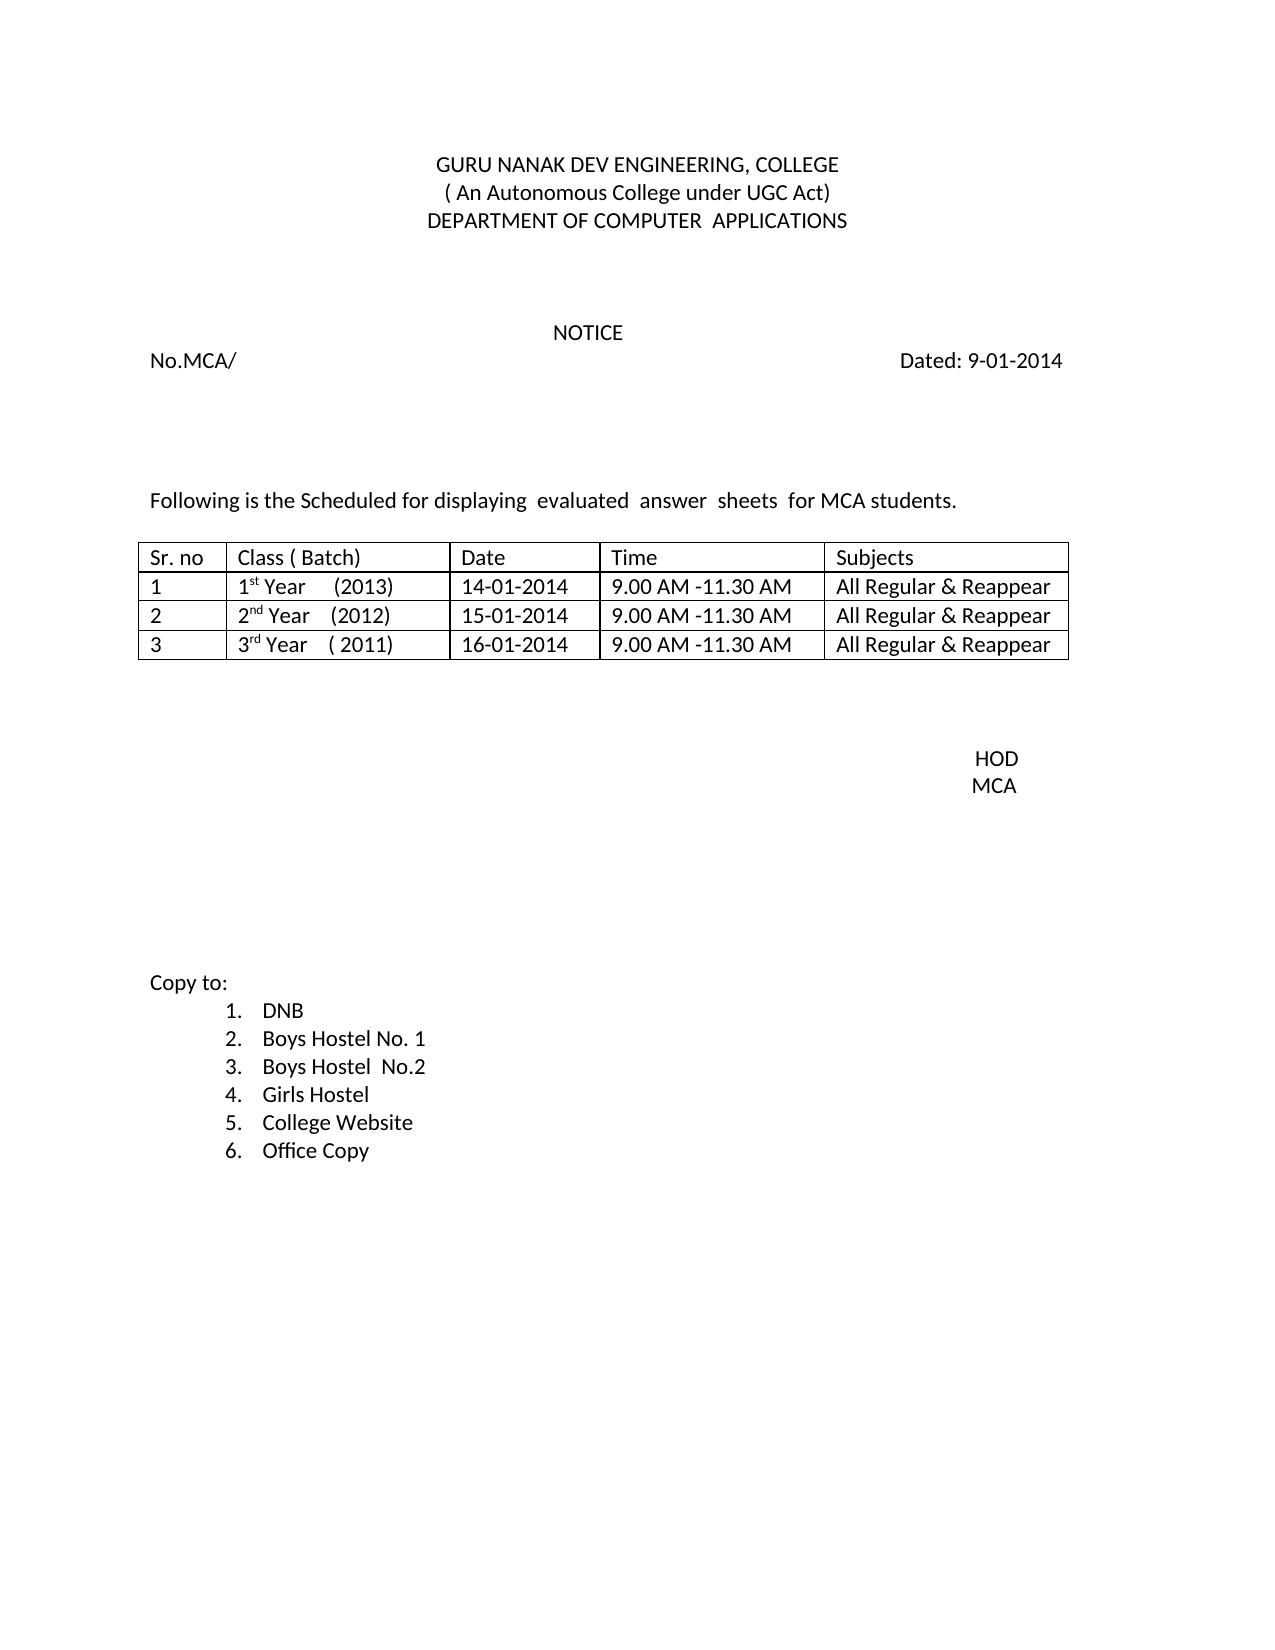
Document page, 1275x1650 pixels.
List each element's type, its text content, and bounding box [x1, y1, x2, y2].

list Office Copy [225, 1136, 1125, 1164]
table_header Sr. no [139, 543, 226, 571]
list Girls Hostel [225, 1080, 1125, 1108]
table_cell All Regular & Reappear [825, 573, 1068, 600]
text NOTICE [375, 318, 1125, 346]
list Boys Hostel No.2 [225, 1052, 1125, 1080]
table_cell 14-01-2014 [451, 573, 599, 600]
text Copy to: [150, 968, 1125, 996]
table_cell 2 [139, 601, 226, 629]
table_cell 9.00 AM -11.30 AM [601, 631, 824, 658]
table_cell 9.00 AM -11.30 AM [601, 573, 824, 600]
table_cell 15-01-2014 [451, 601, 599, 629]
text MCA [150, 772, 1125, 800]
table_cell 3rd Year ( 2011) [227, 631, 449, 658]
list Boys Hostel No. 1 [225, 1024, 1125, 1052]
table_cell 16-01-2014 [451, 631, 599, 658]
text DEPARTMENT OF COMPUTER APPLICATIONS [150, 206, 1125, 234]
table_cell 3 [139, 631, 226, 658]
table_header Time [601, 543, 824, 571]
text No.MCA/ Dated: 9-01-2014 [150, 346, 1125, 374]
text Following is the Scheduled for displaying evaluated answer sheets for MCA students. [150, 486, 1125, 514]
table_header Class ( Batch) [227, 543, 449, 571]
table_cell 2nd Year (2012) [227, 601, 449, 629]
list DNB [225, 996, 1125, 1024]
text GURU NANAK DEV ENGINEERING, COLLEGE [150, 150, 1125, 178]
text HOD [150, 744, 1125, 772]
table_header Subjects [825, 543, 1068, 571]
list College Website [225, 1108, 1125, 1136]
text ( An Autonomous College under UGC Act) [150, 178, 1125, 206]
table_cell All Regular & Reappear [825, 601, 1068, 629]
table_header Date [451, 543, 599, 571]
table_cell All Regular & Reappear [825, 631, 1068, 658]
table_cell 1st Year (2013) [227, 573, 449, 600]
table_cell 9.00 AM -11.30 AM [601, 601, 824, 629]
table_cell 1 [139, 573, 226, 600]
